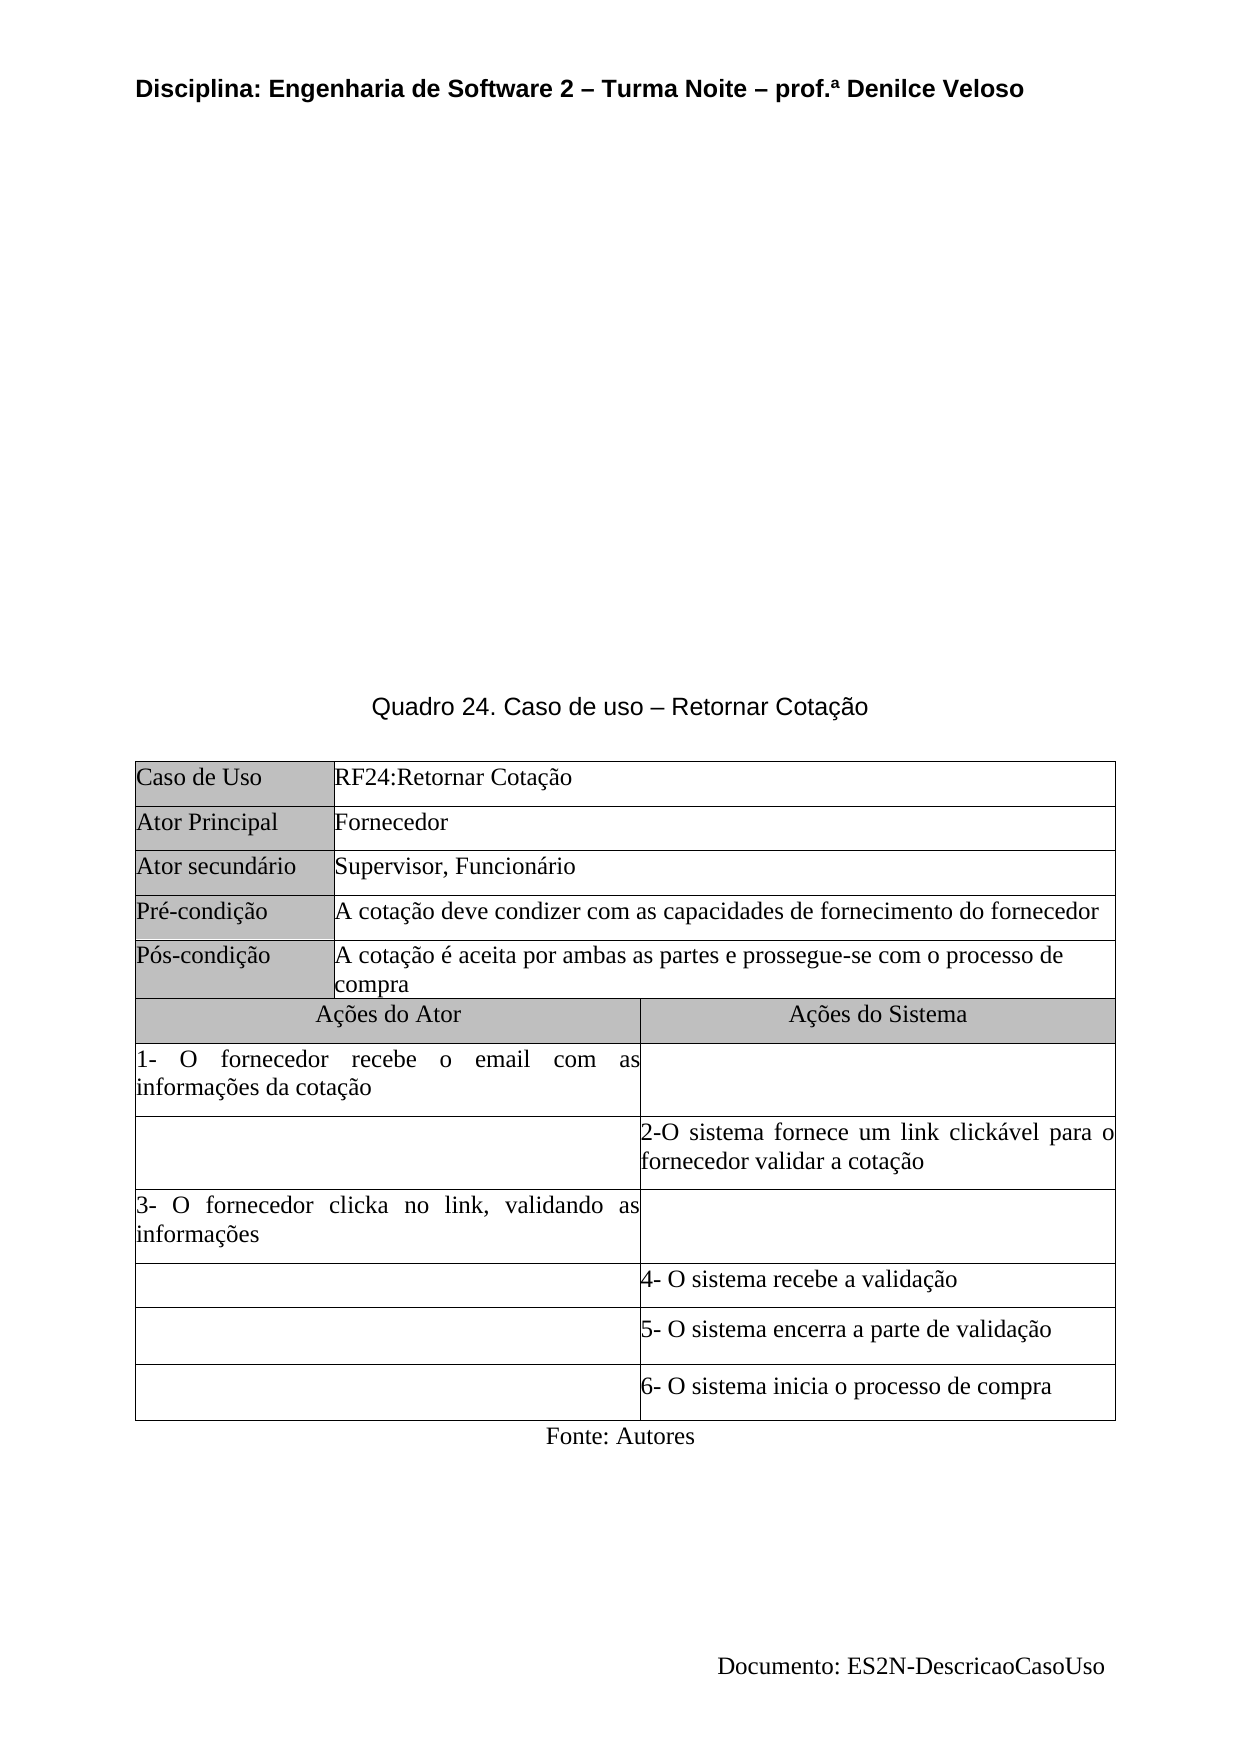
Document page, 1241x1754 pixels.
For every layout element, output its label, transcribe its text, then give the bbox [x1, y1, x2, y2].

table_cell 1- O fornecedor recebe o email com as informações da cotação [136, 1044, 640, 1116]
table_cell 5- O sistema encerra a parte de validação [641, 1308, 1115, 1364]
table_cell 2-O sistema fornece um link clickável para o fornecedor validar a cotação [641, 1117, 1115, 1189]
table_cell [136, 1264, 640, 1307]
table_cell 3- O fornecedor clicka no link, validando as informações [136, 1190, 640, 1263]
table_cell [641, 1190, 1115, 1263]
text Fonte: Autores [135, 1421, 1105, 1450]
table_header Caso de Uso [136, 762, 334, 806]
table_cell Ações do Sistema [641, 999, 1115, 1043]
table_cell Fornecedor [335, 807, 1115, 850]
table_cell A cotação deve condizer com as capacidades de fornecimento do fornecedor [335, 896, 1115, 939]
table_cell Ator secundário [136, 851, 334, 895]
table_cell Pré-condição [136, 896, 334, 939]
table_cell [641, 1044, 1115, 1116]
table_cell A cotação é aceita por ambas as partes e prossegue-se com o processo de compra [335, 941, 1115, 998]
table_cell [136, 1308, 640, 1364]
table_cell [136, 1365, 640, 1420]
table_header RF24:Retornar Cotação [335, 762, 1115, 806]
table_cell Ações do Ator [136, 999, 640, 1043]
table_cell 6- O sistema inicia o processo de compra [641, 1365, 1115, 1420]
table_cell Ator Principal [136, 807, 334, 850]
table_cell [136, 1117, 640, 1189]
text Quadro 24. Caso de uso – Retornar Cotação [135, 692, 1105, 720]
table_cell Pós-condição [136, 941, 334, 998]
table_cell 4- O sistema recebe a validação [641, 1264, 1115, 1307]
table_cell Supervisor, Funcionário [335, 851, 1115, 895]
